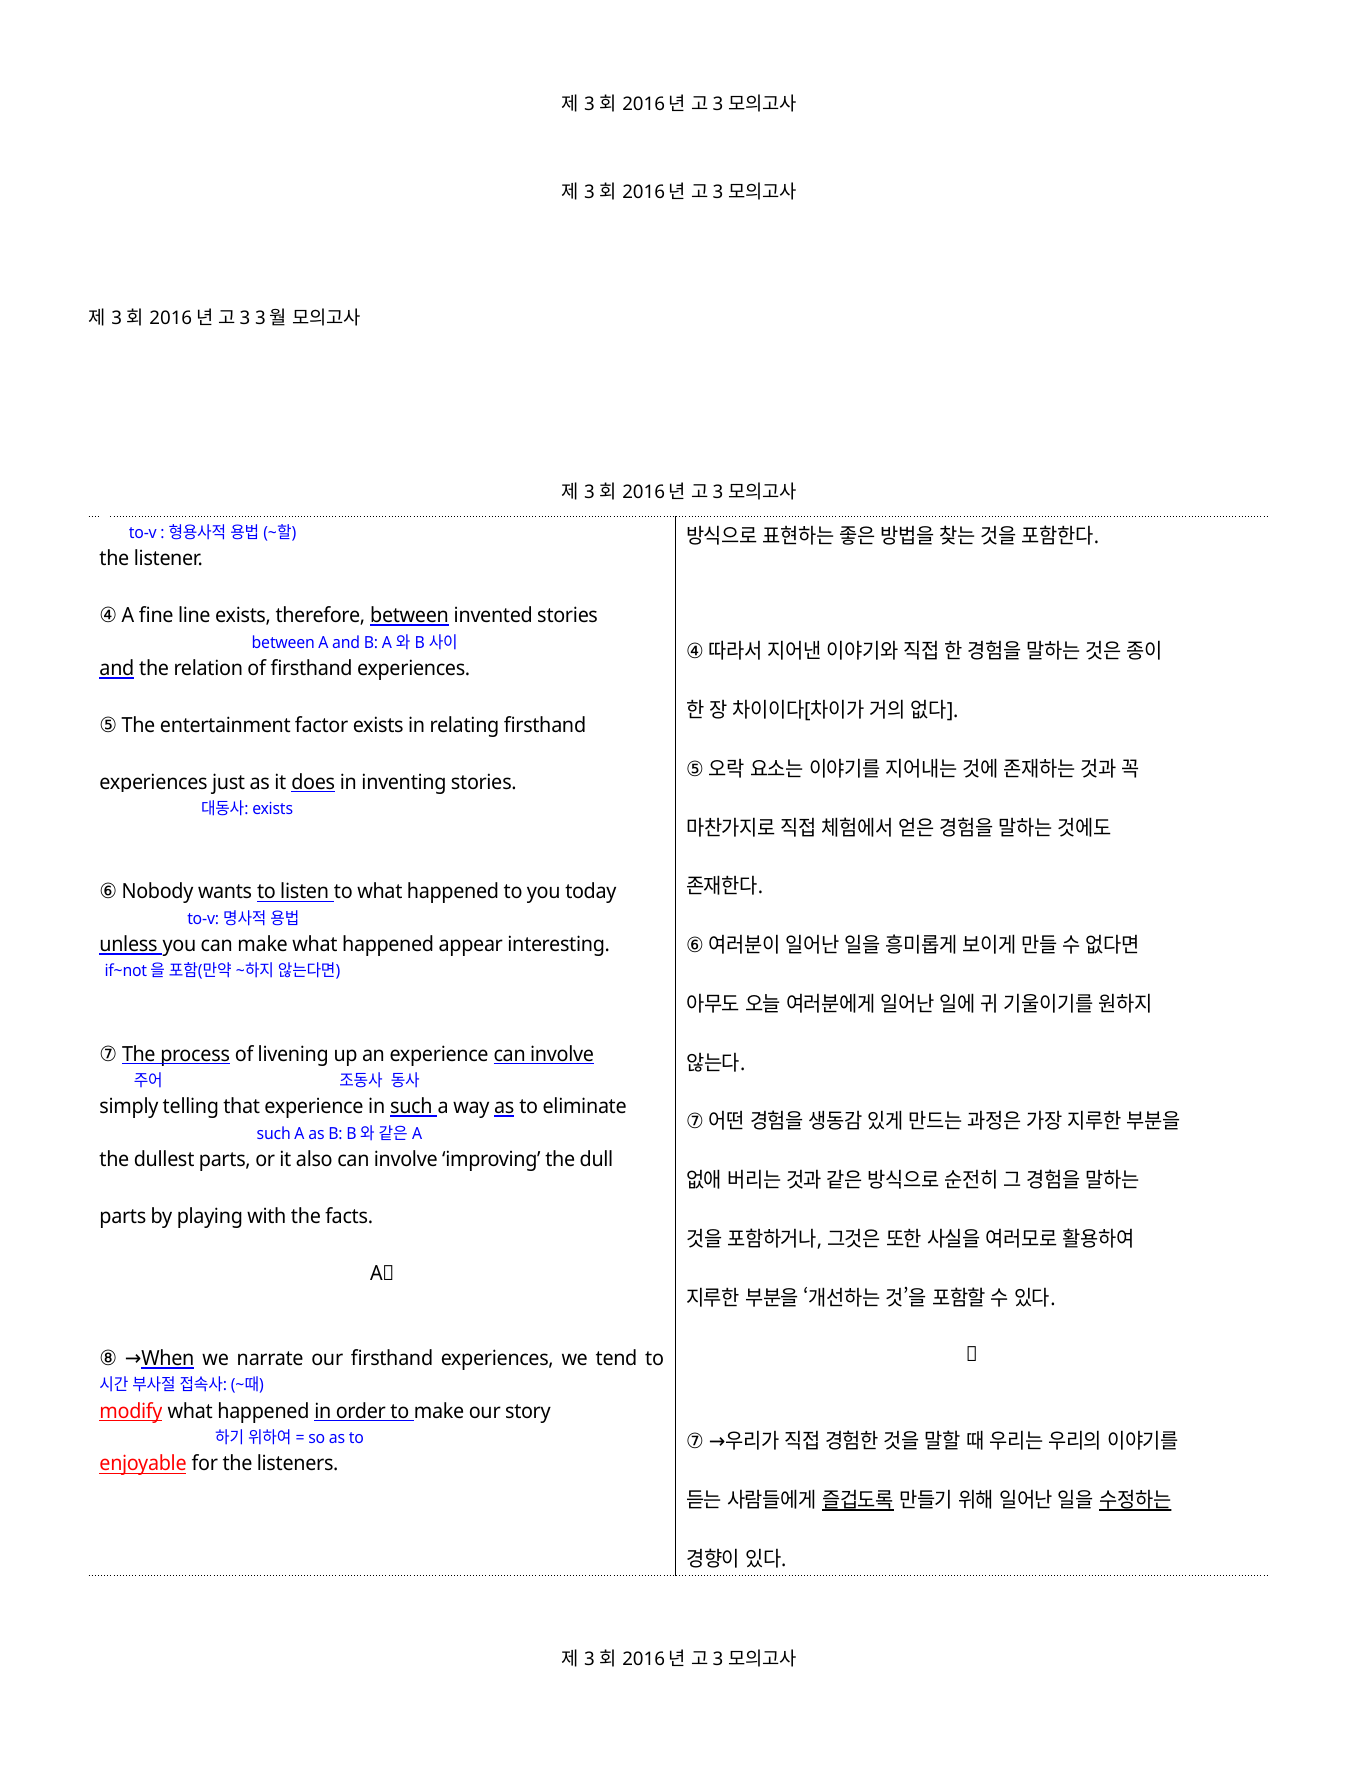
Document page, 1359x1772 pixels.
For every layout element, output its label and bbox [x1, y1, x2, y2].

table_cell [89, 516, 675, 1575]
table_cell [676, 516, 1268, 1575]
